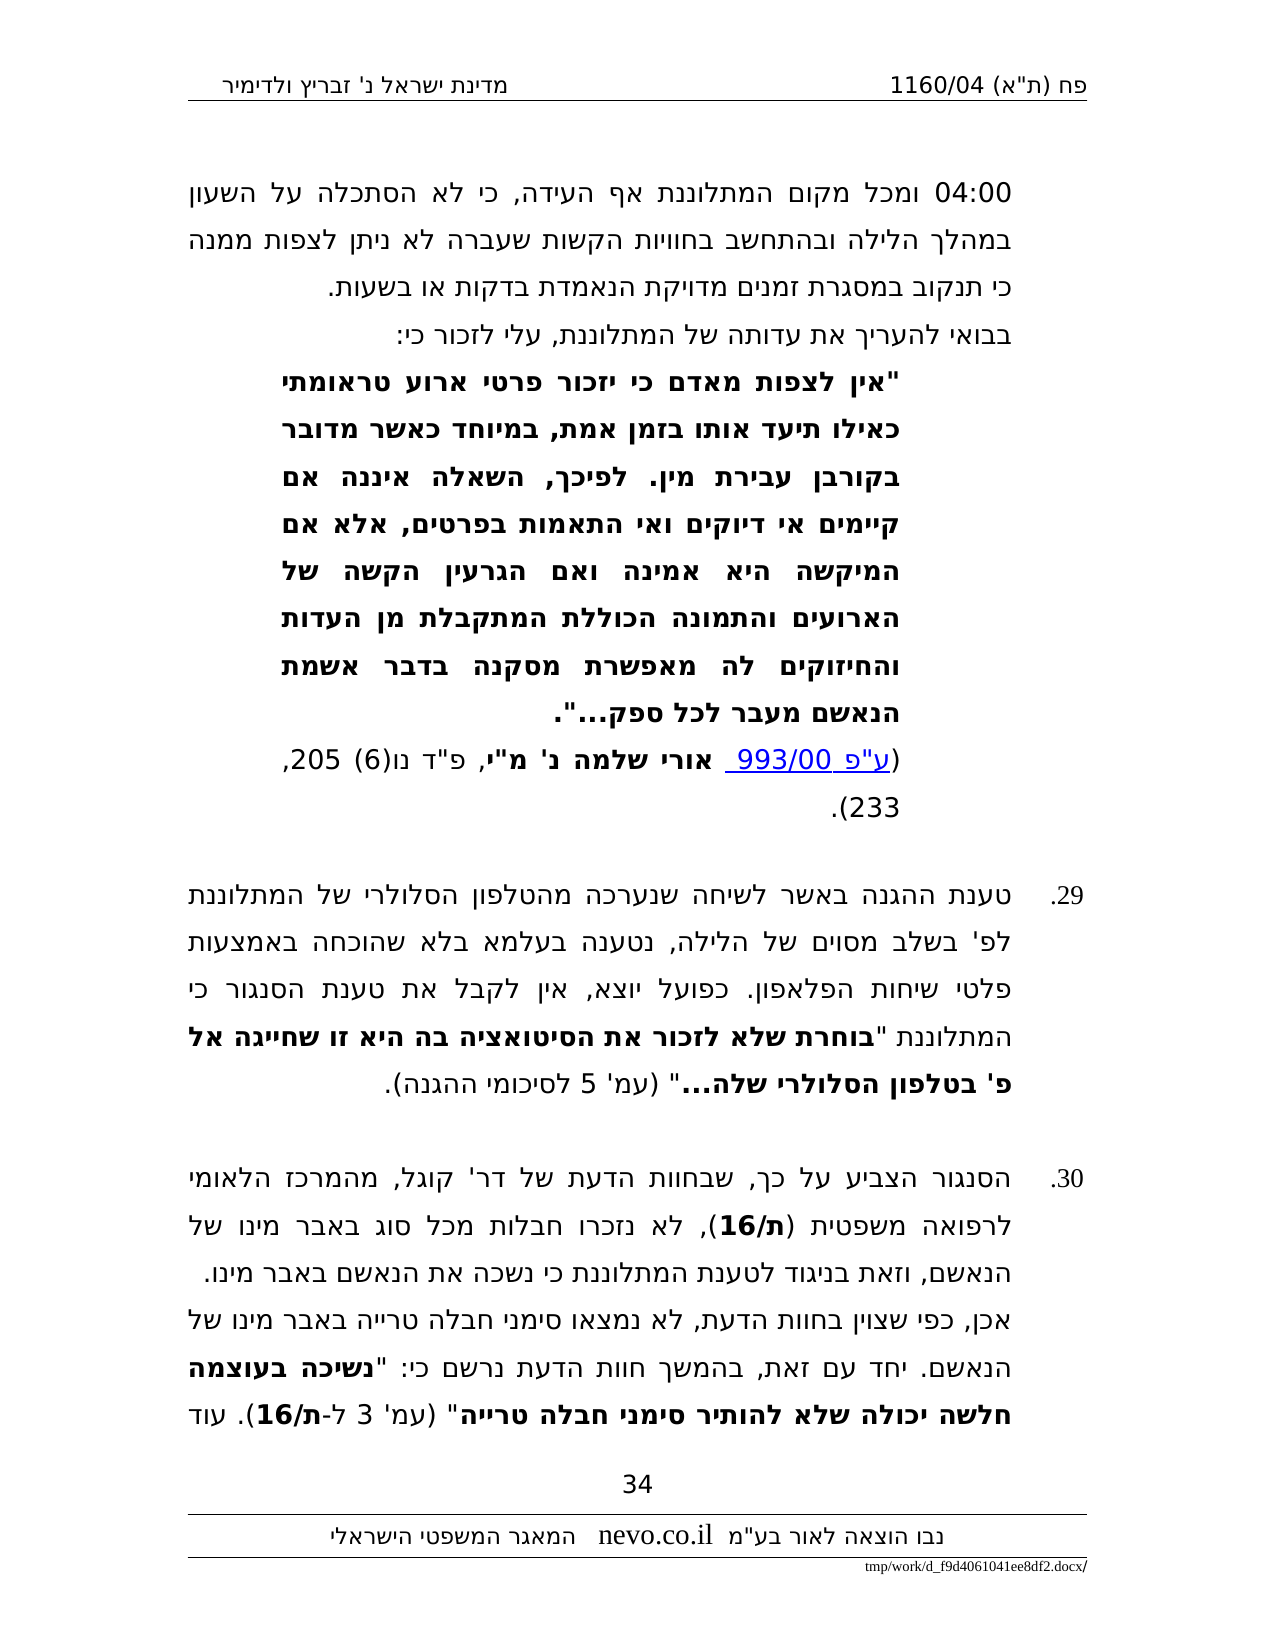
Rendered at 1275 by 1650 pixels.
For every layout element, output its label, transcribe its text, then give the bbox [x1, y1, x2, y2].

text "אין לצפות מאדם כי יזכור פרטי ארוע טראומתי כאילו תיעד אותו בזמן אמת, במיוחד כאשר מדובר בקורבן עבירת מין. לפיכך, השאלה איננה אם קיימים אי דיוקים ואי התאמות בפרטים, אלא אם המיקשה היא אמינה ואם הגרעין הקשה של הארועים והתמונה הכוללת המתקבלת מן העדות והחיזוקים לה מאפשרת מסקנה בדבר אשמת הנאשם מעבר לכל ספק...". [281, 366, 901, 729]
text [187, 177, 1012, 303]
text (ע"פ 993/00 אורי שלמה נ' מ"י, פ"ד נו(6) 205, 233). [281, 745, 901, 823]
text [187, 1305, 1012, 1431]
text בבואי להעריך את עדותה של המתלוננת, עלי לזכור כי: [187, 319, 1012, 351]
list טענת ההגנה באשר לשיחה שנערכה מהטלפון הסלולרי של המתלוננת לפ' בשלב מסוים של הלילה, נטענה בעלמא בלא שהוכחה באמצעות פלטי שיחות הפלאפון. כפועל יוצא, אין לקבל את טענת הסנגור כי המתלוננת "בוחרת שלא לזכור את הסיטואציה בה היא זו שחייגה אל פ' בטלפון הסלולרי שלה..." (עמ' 5 לסיכומי ההגנה). [187, 879, 1050, 1100]
list הסנגור הצביע על כך, שבחוות הדעת של דר' קוגל, מהמרכז הלאומי לרפואה משפטית (ת/16), לא נזכרו חבלות מכל סוג באבר מינו של הנאשם, וזאת בניגוד לטענת המתלוננת כי נשכה את הנאשם באבר מינו. [187, 1163, 1050, 1289]
